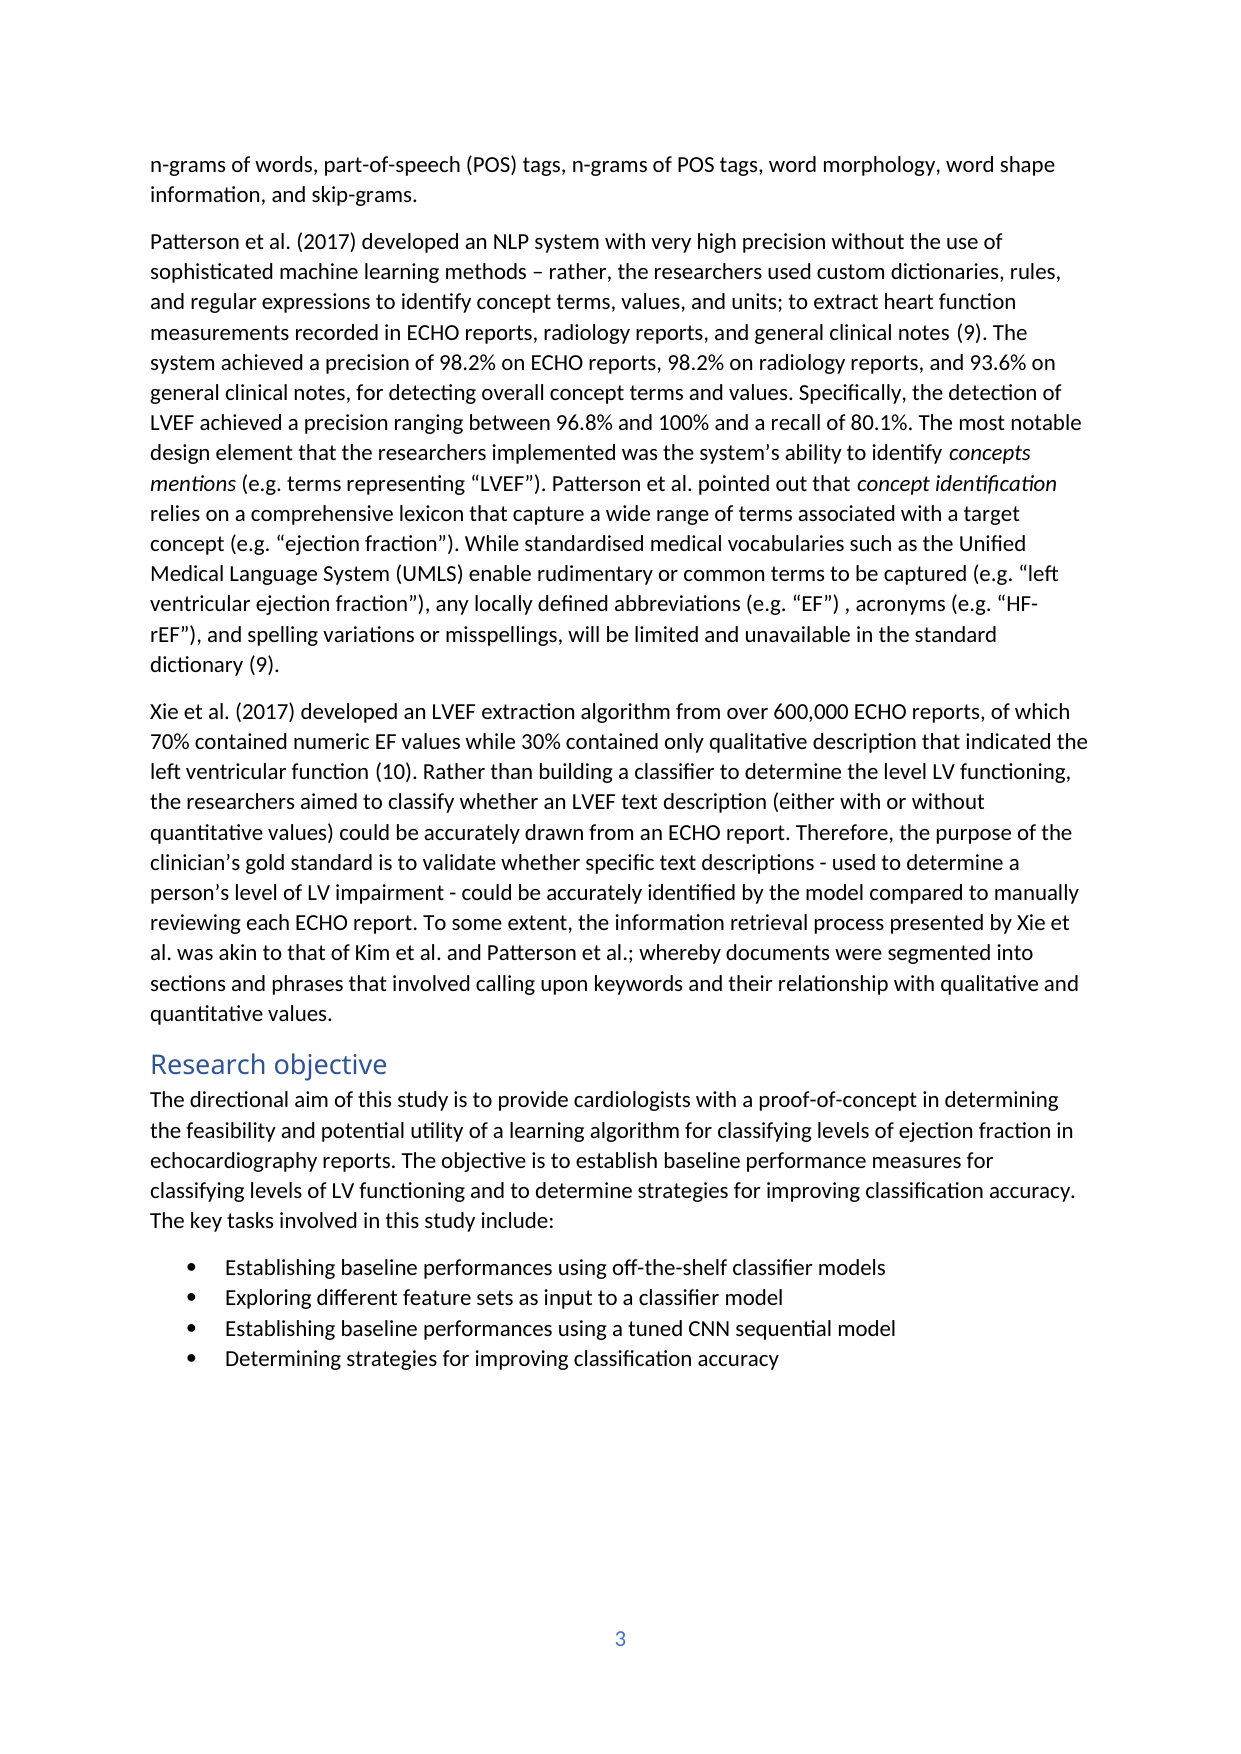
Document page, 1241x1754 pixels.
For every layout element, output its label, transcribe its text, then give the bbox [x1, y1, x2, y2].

text Xie et al. (2017) developed an LVEF extraction algorithm from over 600,000 ECHO reports, of which 70% contained numeric EF values while 30% contained only qualitative description that indicated the left ventricular function (10). Rather than building a classifier to determine the level LV functioning, the researchers aimed to classify whether an LVEF text description (either with or without quantitative values) could be accurately drawn from an ECHO report. Therefore, the purpose of the clinician’s gold standard is to validate whether specific text descriptions - used to determine a person’s level of LV impairment - could be accurately identified by the model compared to manually reviewing each ECHO report. To some extent, the information retrieval process presented by Xie et al. was akin to that of Kim et al. and Patterson et al.; whereby documents were segmented into sections and phrases that involved calling upon keywords and their relationship with qualitative and quantitative values. [150, 697, 1090, 1027]
list Establishing baseline performances using off-the-shelf classifier models [187, 1253, 1090, 1281]
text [150, 150, 1090, 208]
text The directional aim of this study is to provide cardiologists with a proof-of-concept in determining the feasibility and potential utility of a learning algorithm for classifying levels of ejection fraction in echocardiography reports. The objective is to establish baseline performance measures for classifying levels of LV functioning and to determine strategies for improving classification accuracy. The key tasks involved in this study include: [150, 1086, 1090, 1234]
list Exploring different feature sets as input to a classifier model [187, 1283, 1090, 1312]
list Establishing baseline performances using a tuned CNN sequential model [187, 1314, 1090, 1342]
subtitle Research objective [150, 1046, 1090, 1083]
list Determining strategies for improving classification accuracy [187, 1344, 1090, 1372]
text Patterson et al. (2017) developed an NLP system with very high precision without the use of sophisticated machine learning methods – rather, the researchers used custom dictionaries, rules, and regular expressions to identify concept terms, values, and units; to extract heart function measurements recorded in ECHO reports, radiology reports, and general clinical notes (9). The system achieved a precision of 98.2% on ECHO reports, 98.2% on radiology reports, and 93.6% on general clinical notes, for detecting overall concept terms and values. Specifically, the detection of LVEF achieved a precision ranging between 96.8% and 100% and a recall of 80.1%. The most notable design element that the researchers implemented was the system’s ability to identify concepts mentions (e.g. terms representing “LVEF”). Patterson et al. pointed out that concept identification relies on a comprehensive lexicon that capture a wide range of terms associated with a target concept (e.g. “ejection fraction”). While standardised medical vocabularies such as the Unified Medical Language System (UMLS) enable rudimentary or common terms to be captured (e.g. “left ventricular ejection fraction”), any locally defined abbreviations (e.g. “EF”) , acronyms (e.g. “HF-rEF”), and spelling variations or misspellings, will be limited and unavailable in the standard dictionary (9). [150, 227, 1090, 678]
